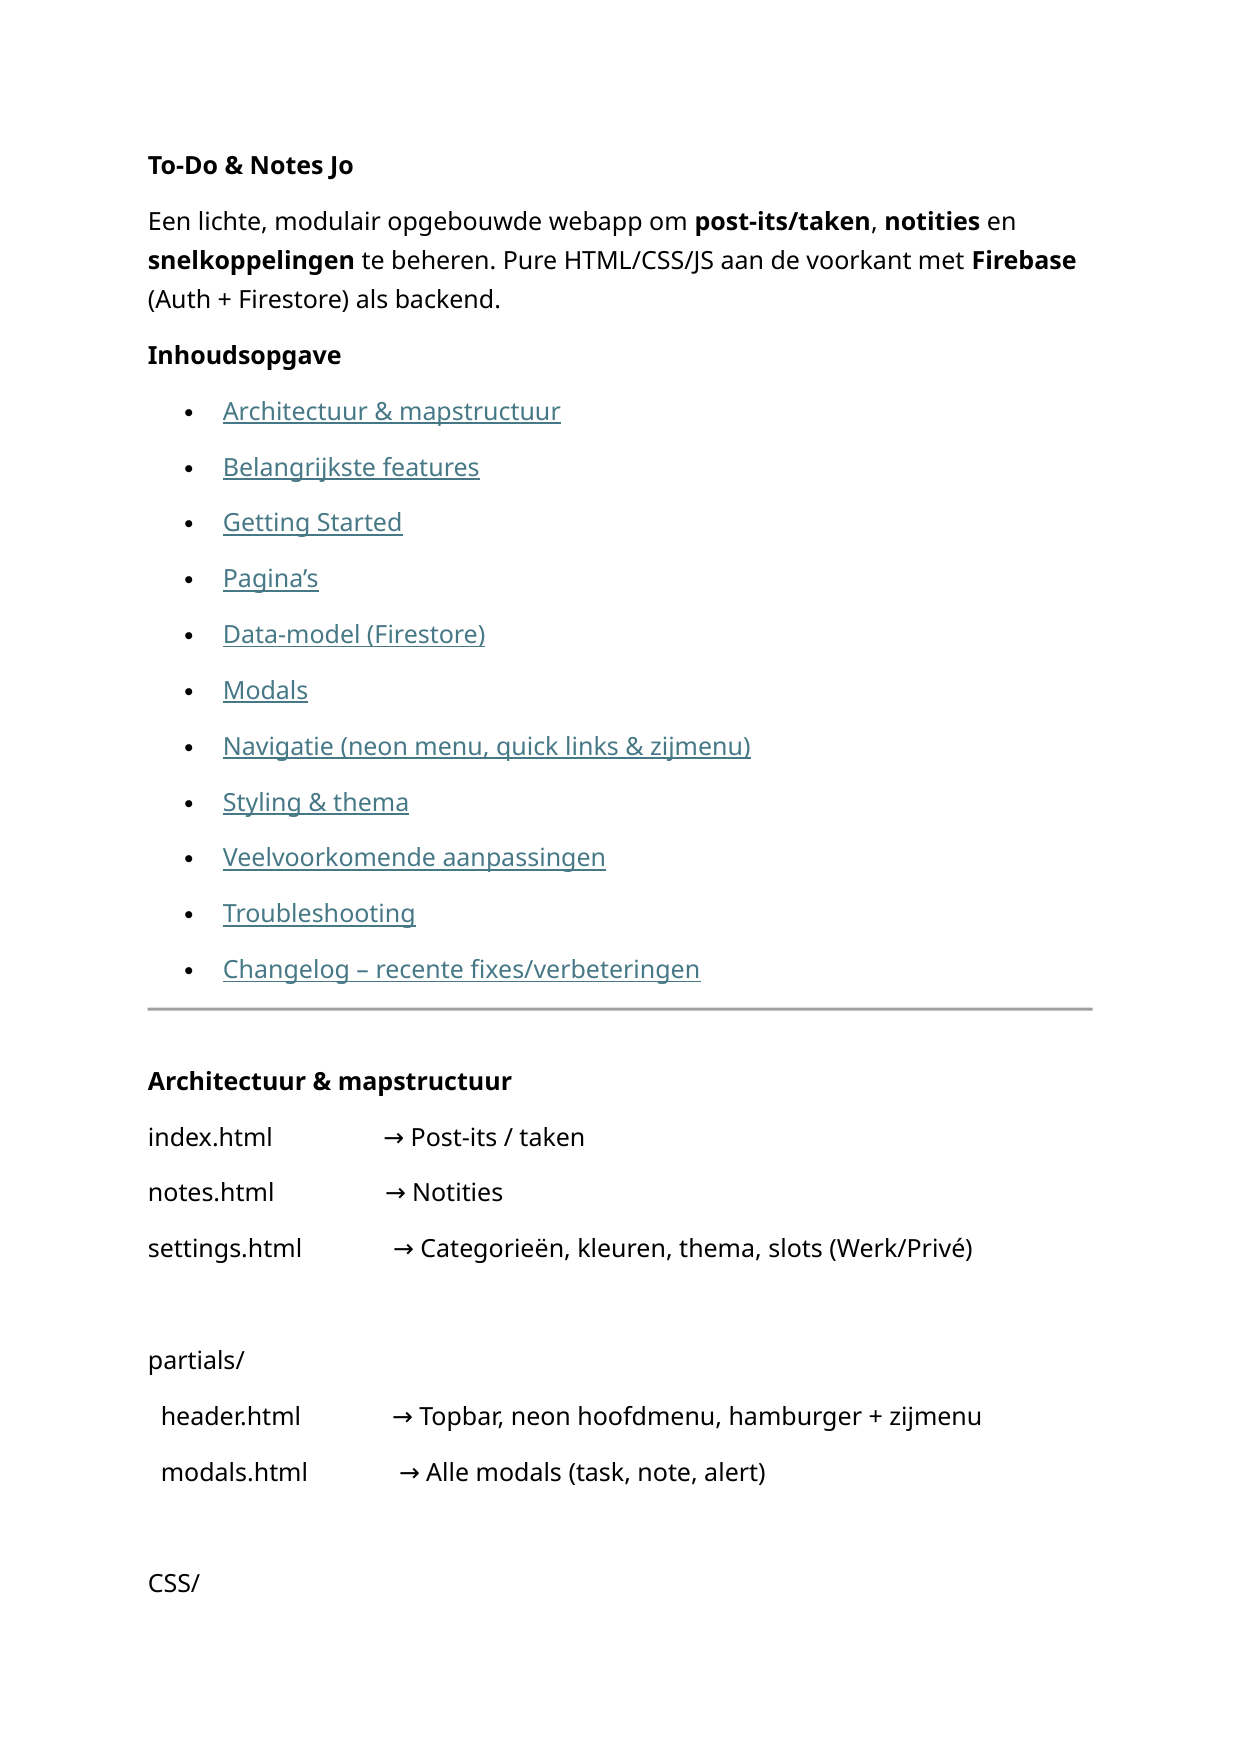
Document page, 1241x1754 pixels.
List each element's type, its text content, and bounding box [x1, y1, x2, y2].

text CSS/ [148, 1566, 1093, 1600]
list Veelvoorkomende aanpassingen [185, 840, 1093, 874]
list Data-model (Firestore) [185, 617, 1093, 651]
text Architectuur & mapstructuur [148, 1063, 1093, 1097]
text index.html → Post-its / taken [148, 1119, 1093, 1153]
list Modals [185, 673, 1093, 707]
list Troubleshooting [185, 896, 1093, 930]
text settings.html → Categorieën, kleuren, thema, slots (Werk/Privé) [148, 1231, 1093, 1265]
list Pagina’s [185, 561, 1093, 595]
list Belangrijkste features [185, 449, 1093, 483]
text Een lichte, modulair opgebouwde webapp om post-its/taken, notities en snelkoppelingen te beheren. Pure HTML/CSS/JS aan de voorkant met Firebase (Auth + Firestore) als backend. [148, 203, 1093, 316]
text Inhoudsopgave [148, 338, 1093, 372]
list Navigatie (neon menu, quick links & zijmenu) [185, 728, 1093, 762]
text notes.html → Notities [148, 1175, 1093, 1209]
text modals.html → Alle modals (task, note, alert) [148, 1454, 1093, 1488]
list Getting Started [185, 505, 1093, 539]
list Architectuur & mapstructuur [185, 393, 1093, 427]
text header.html → Topbar, neon hoofdmenu, hamburger + zijmenu [148, 1398, 1093, 1432]
list Changelog – recente fixes/verbeteringen [185, 952, 1093, 986]
text To-Do & Notes Jo [148, 148, 1093, 182]
text partials/ [148, 1343, 1093, 1377]
list Styling & thema [185, 784, 1093, 818]
